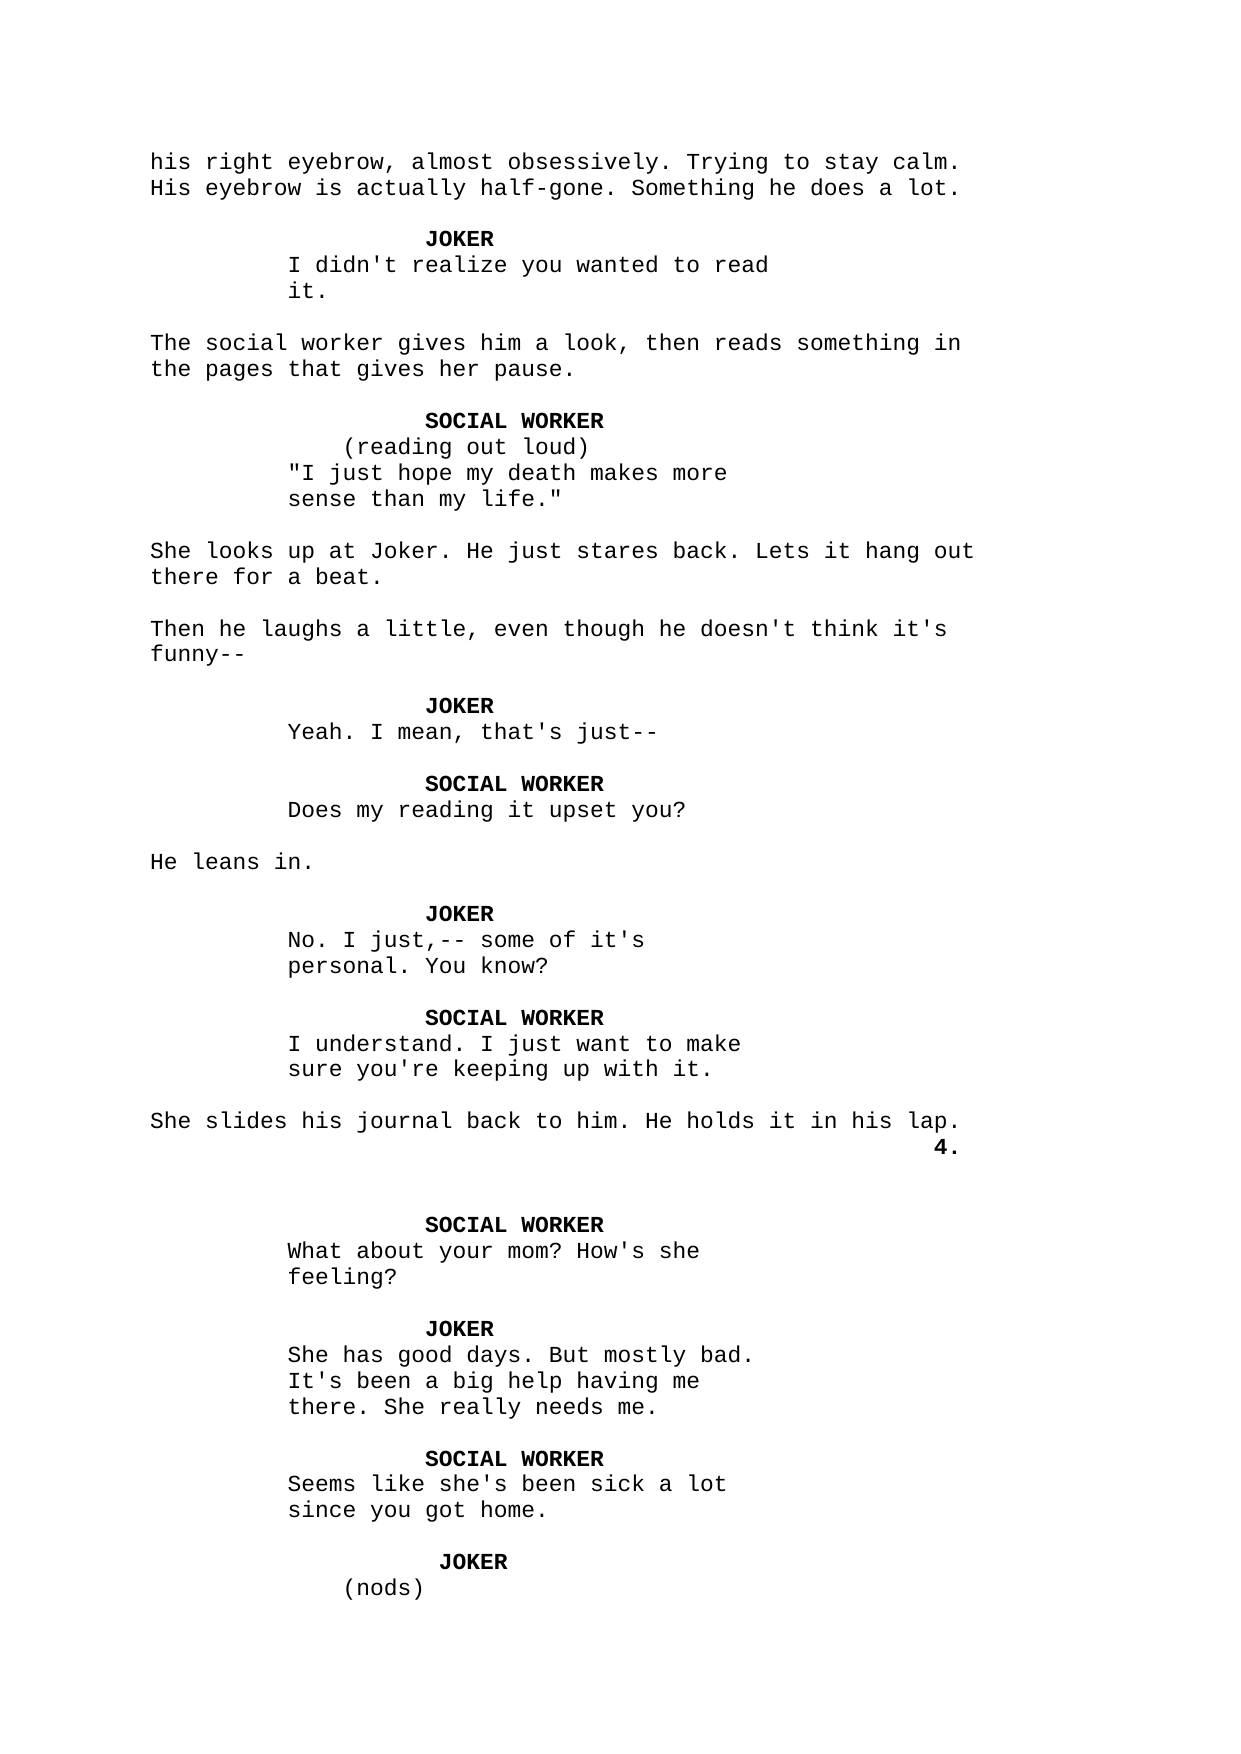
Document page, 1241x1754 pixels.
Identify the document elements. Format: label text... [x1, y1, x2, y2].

text It's been a big help having me [150, 1369, 1090, 1395]
text SOCIAL WORKER [150, 1006, 1090, 1032]
text I understand. I just want to make [150, 1032, 1090, 1058]
text funny-- [150, 643, 1090, 669]
text there for a beat. [150, 565, 1090, 591]
text his right eyebrow, almost obsessively. Trying to stay calm. [150, 150, 1090, 176]
text I didn't realize you wanted to read [150, 254, 1090, 280]
text SOCIAL WORKER [150, 1447, 1090, 1473]
text JOKER [150, 695, 1090, 721]
text The social worker gives him a look, then reads something in [150, 332, 1090, 357]
text She slides his journal back to him. He holds it in his lap. [150, 1110, 1090, 1136]
text the pages that gives her pause. [150, 357, 1090, 383]
text (reading out loud) [150, 435, 1090, 461]
text sure you're keeping up with it. [150, 1058, 1090, 1084]
text She looks up at Joker. He just stares back. Lets it hang out [150, 539, 1090, 565]
text SOCIAL WORKER [150, 1213, 1090, 1239]
text personal. You know? [150, 954, 1090, 980]
text Yeah. I mean, that's just-- [150, 721, 1090, 747]
text sense than my life." [150, 487, 1090, 513]
text JOKER [150, 1551, 1090, 1577]
text Then he laughs a little, even though he doesn't think it's [150, 617, 1090, 643]
text What about your mom? How's she [150, 1239, 1090, 1265]
text JOKER [150, 228, 1090, 254]
text SOCIAL WORKER [150, 772, 1090, 798]
text His eyebrow is actually half-gone. Something he does a lot. [150, 176, 1090, 202]
text since you got home. [150, 1499, 1090, 1525]
text it. [150, 280, 1090, 306]
text 4. [150, 1136, 1090, 1162]
text feeling? [150, 1265, 1090, 1291]
text Does my reading it upset you? [150, 798, 1090, 824]
text (nods) [150, 1577, 1090, 1602]
text Seems like she's been sick a lot [150, 1473, 1090, 1499]
text "I just hope my death makes more [150, 461, 1090, 487]
text No. I just,-- some of it's [150, 928, 1090, 954]
text She has good days. But mostly bad. [150, 1343, 1090, 1369]
text He leans in. [150, 850, 1090, 876]
text JOKER [150, 902, 1090, 928]
text JOKER [150, 1317, 1090, 1343]
text there. She really needs me. [150, 1395, 1090, 1421]
text SOCIAL WORKER [150, 409, 1090, 435]
